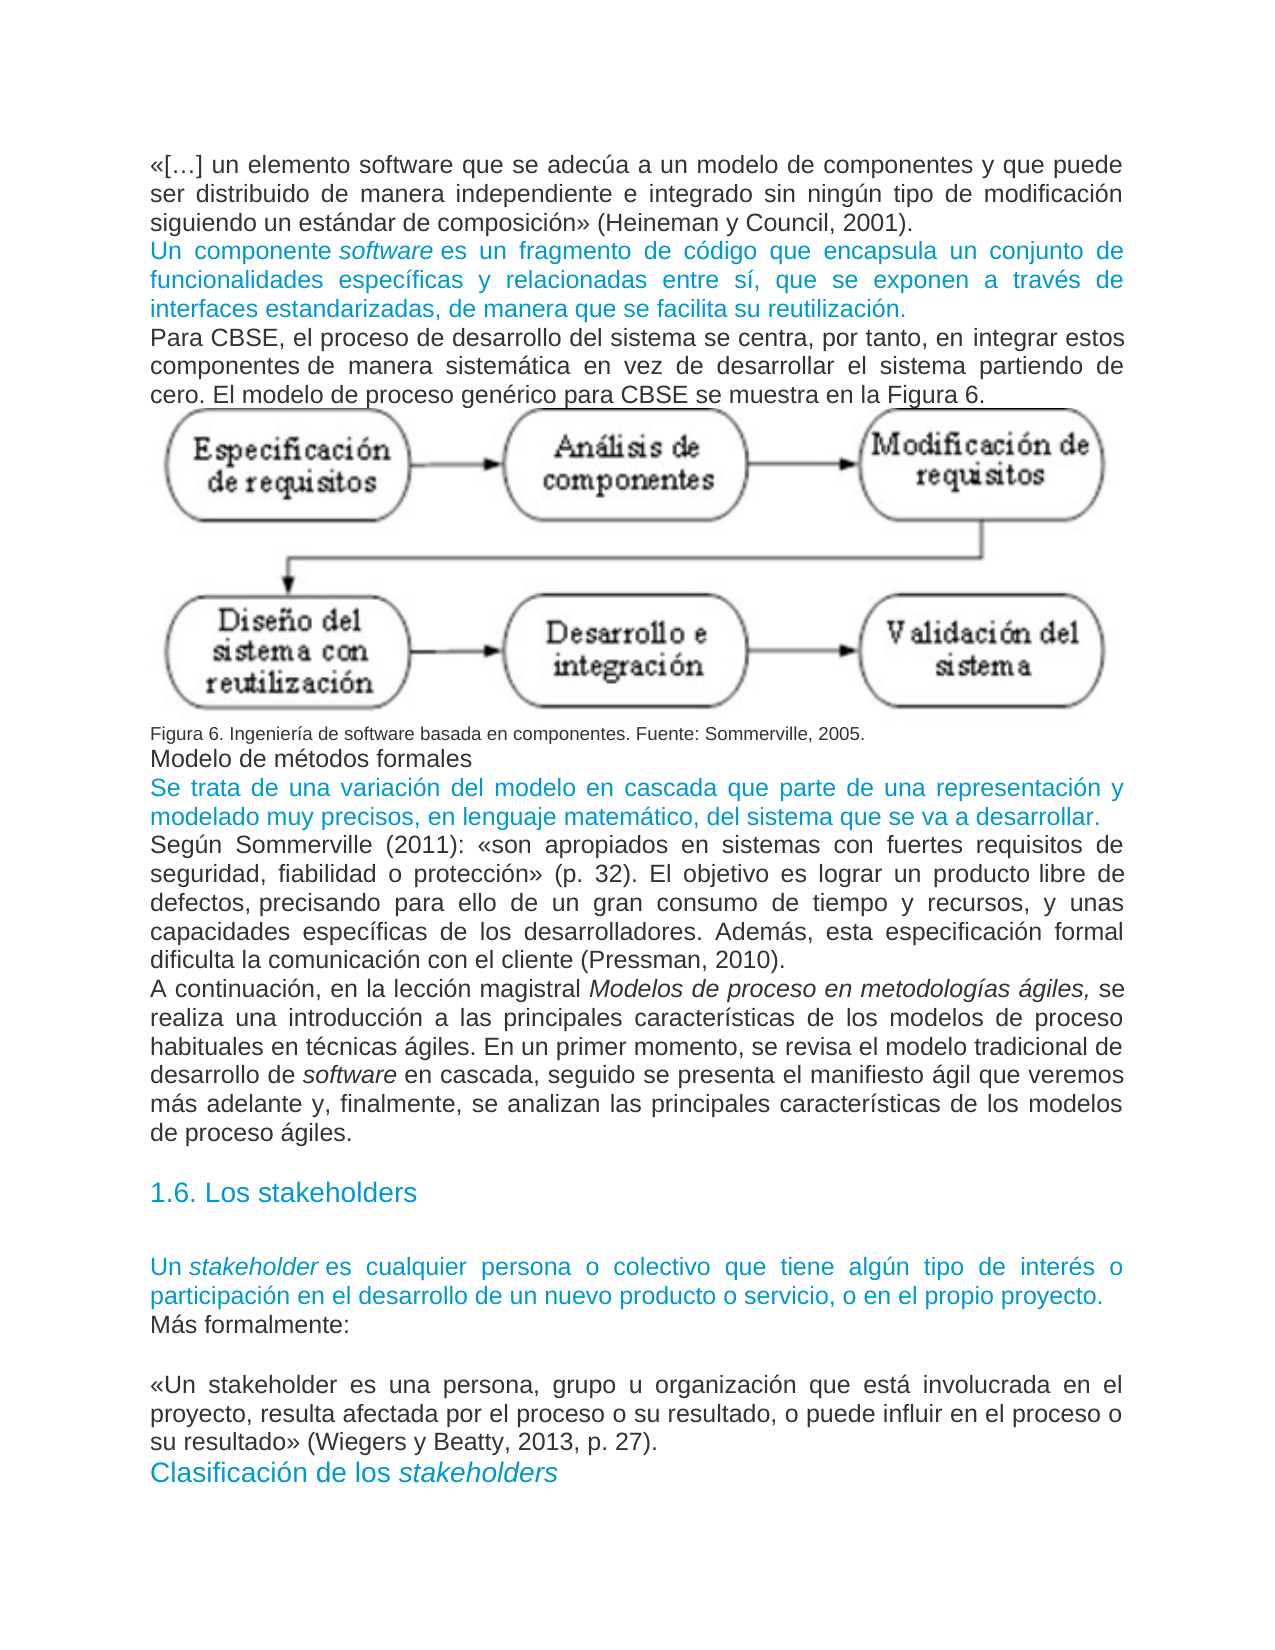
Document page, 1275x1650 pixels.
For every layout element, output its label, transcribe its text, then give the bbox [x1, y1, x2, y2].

text «[…] un elemento software que se adecúa a un modelo de componentes y que puede ser distribuido de manera independiente e integrado sin ningún tipo de modificación siguiendo un estándar de composición» (Heineman y Council, 2001). [150, 150, 1125, 236]
text Clasificación de los stakeholders [150, 1456, 1125, 1488]
text Un stakeholder es cualquier persona o colectivo que tiene algún tipo de interés o participación en el desarrollo de un nuevo producto o servicio, o en el propio proyecto. [150, 1252, 1125, 1310]
text 1.6. Los stakeholders [150, 1176, 1125, 1208]
text Según Sommerville (2011): «son apropiados en sistemas con fuertes requisitos de seguridad, fiabilidad o protección» (p. 32). El objetivo es lograr un producto libre de defectos, precisando para ello de un gran consumo de tiempo y recursos, y unas capacidades específicas de los desarrolladores. Además, esta especificación formal dificulta la comunicación con el cliente (Pressman, 2010). [150, 831, 1125, 974]
text Un componente software es un fragmento de código que encapsula un conjunto de funcionalidades específicas y relacionadas entre sí, que se exponen a través de interfaces estandarizadas, de manera que se facilita su reutilización. [150, 236, 1125, 322]
text Figura 6. Ingeniería de software basada en componentes. Fuente: Sommerville, 2005. [150, 723, 1125, 744]
text Se trata de una variación del modelo en cascada que parte de una representación y modelado muy precisos, en lenguaje matemático, del sistema que se va a desarrollar. [150, 773, 1125, 831]
text Más formalmente: [150, 1310, 1125, 1338]
text «Un stakeholder es una persona, grupo u organización que está involucrada en el proyecto, resulta afectada por el proceso o su resultado, o puede influir en el proceso o su resultado» (Wiegers y Beatty, 2013, p. 27). [150, 1370, 1125, 1456]
picture [150, 408, 1125, 723]
text Modelo de métodos formales [150, 744, 1125, 773]
text A continuación, en la lección magistral Modelos de proceso en metodologías ágiles, se realiza una introducción a las principales características de los modelos de proceso habituales en técnicas ágiles. En un primer momento, se revisa el modelo tradicional de desarrollo de software en cascada, seguido se presenta el manifiesto ágil que veremos más adelante y, finalmente, se analizan las principales características de los modelos de proceso ágiles. [150, 974, 1125, 1147]
text Para CBSE, el proceso de desarrollo del sistema se centra, por tanto, en integrar estos componentes de manera sistemática en vez de desarrollar el sistema partiendo de cero. El modelo de proceso genérico para CBSE se muestra en la Figura 6. [150, 322, 1125, 408]
